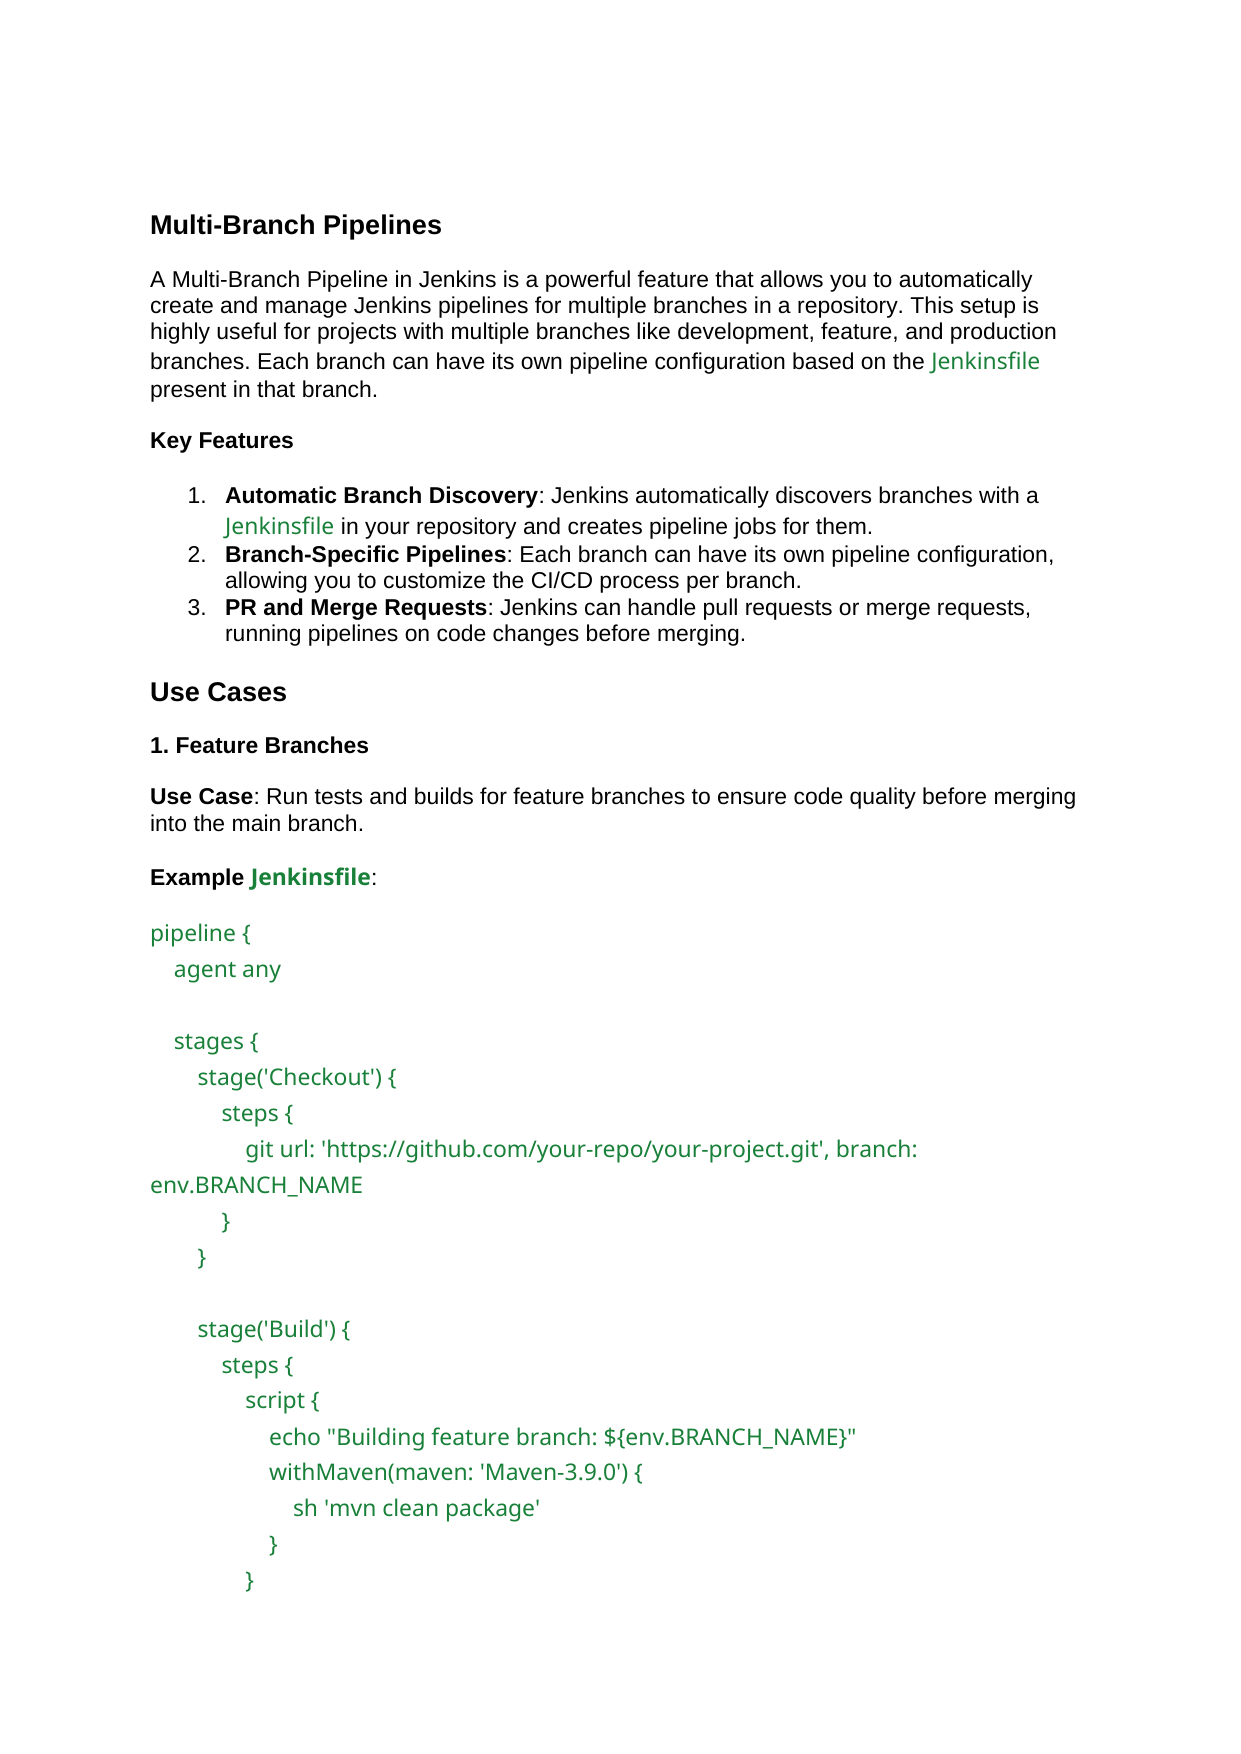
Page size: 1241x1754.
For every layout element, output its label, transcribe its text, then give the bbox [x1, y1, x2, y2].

subtitle Multi-Branch Pipelines [150, 209, 1090, 241]
text stage('Checkout') { [150, 1061, 1090, 1092]
text stages { [150, 1025, 1090, 1056]
text git url: 'https://github.com/your-repo/your-project.git', branch: env.BRANCH_NAME [150, 1133, 1090, 1200]
text steps { [150, 1097, 1090, 1128]
text } [150, 1205, 1090, 1236]
text A Multi-Branch Pipeline in Jenkins is a powerful feature that allows you to automatically create and manage Jenkins pipelines for multiple branches in a repository. This setup is highly useful for projects with multiple branches like development, feature, and production branches. Each branch can have its own pipeline configuration based on the Jenkinsfile present in that branch. [150, 266, 1090, 402]
text echo "Building feature branch: ${env.BRANCH_NAME}" [150, 1420, 1090, 1452]
subtitle Key Features [150, 427, 1090, 454]
subtitle 1. Feature Branches [150, 732, 1090, 758]
text sh 'mvn clean package' [150, 1492, 1090, 1523]
list Branch-Specific Pipelines: Each branch can have its own pipeline configuration, allowing you to customize the CI/CD process per branch. [187, 541, 1090, 594]
text } [150, 1241, 1090, 1272]
text stage('Build') { [150, 1313, 1090, 1344]
text Use Case: Run tests and builds for feature branches to ensure code quality before merging into the main branch. [150, 783, 1090, 836]
text } [150, 1564, 1090, 1595]
text } [150, 1528, 1090, 1559]
text steps { [150, 1348, 1090, 1380]
text script { [150, 1384, 1090, 1416]
text withMaven(maven: 'Maven-3.9.0') { [150, 1456, 1090, 1488]
subtitle Use Cases [150, 676, 1090, 707]
text agent any [150, 953, 1090, 984]
list Automatic Branch Discovery: Jenkins automatically discovers branches with a Jenkinsfile in your repository and creates pipeline jobs for them. [187, 479, 1090, 541]
list PR and Merge Requests: Jenkins can handle pull requests or merge requests, running pipelines on code changes before merging. [187, 594, 1090, 647]
text Example Jenkinsfile: [150, 861, 1090, 892]
text pipeline { [150, 917, 1090, 948]
